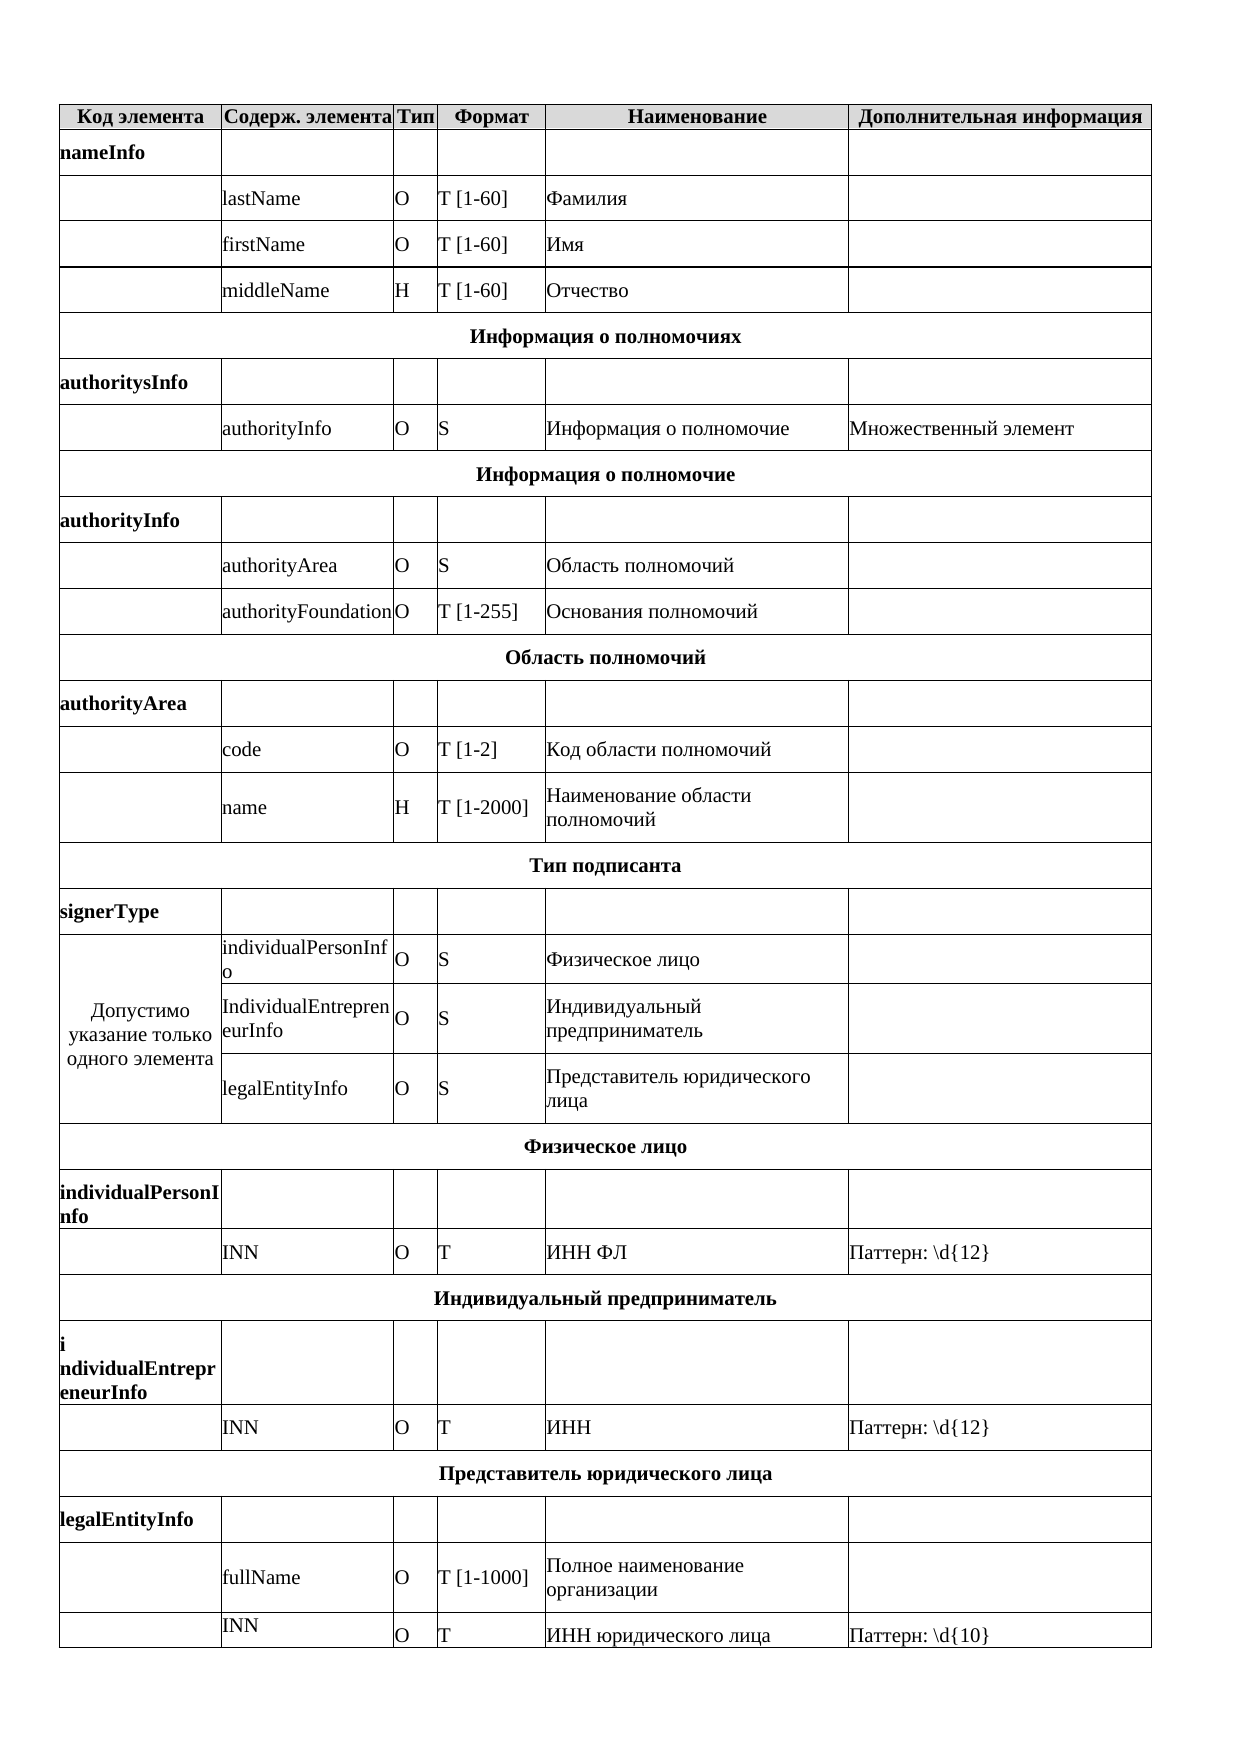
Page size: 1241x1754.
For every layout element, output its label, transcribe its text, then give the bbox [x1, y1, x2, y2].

table_cell Имя [546, 221, 848, 266]
table_cell lastName [222, 176, 393, 220]
table_cell [222, 1497, 393, 1542]
table_header Тип [394, 105, 437, 128]
table_cell [849, 1497, 1151, 1542]
table_cell firstName [222, 221, 393, 266]
table_cell name [222, 773, 393, 842]
table_cell [394, 889, 437, 933]
table_cell signerType [60, 889, 221, 933]
table_cell О [394, 221, 437, 266]
table_cell individualPersonInfo [60, 1170, 221, 1228]
table_cell [438, 1170, 545, 1228]
table_cell [438, 359, 545, 404]
table_cell [849, 1543, 1151, 1612]
table_cell legalEntityInfo [222, 1054, 393, 1123]
table_cell [849, 543, 1151, 588]
table_cell [394, 497, 437, 542]
table_cell authorityFoundation [222, 589, 393, 634]
table_cell Код области полномочий [546, 727, 848, 772]
table_cell Физическое лицо [546, 935, 848, 983]
table_cell [60, 405, 221, 450]
table_cell Наименование области полномочий [546, 773, 848, 842]
table_cell О [394, 1054, 437, 1123]
table_cell Физическое лицо [60, 1124, 1151, 1169]
table_cell INN [222, 1405, 393, 1450]
table_cell Н [394, 268, 437, 312]
table_header Дополнительная информация [849, 105, 1151, 128]
table_cell [438, 1321, 545, 1404]
table_cell middleName [222, 268, 393, 312]
table_cell [222, 889, 393, 933]
table_cell [849, 773, 1151, 842]
table_cell INN [222, 1229, 393, 1274]
table_cell О [394, 405, 437, 450]
table_cell [546, 1170, 848, 1228]
table_cell [222, 1321, 393, 1404]
table_cell Индивидуальный предприниматель [546, 984, 848, 1053]
table_cell ИНН юридического лица [546, 1613, 848, 1647]
table_cell [546, 889, 848, 933]
table_cell T [1-2000] [438, 773, 545, 842]
table_cell О [394, 1229, 437, 1274]
table_cell code [222, 727, 393, 772]
table_cell [394, 1497, 437, 1542]
table_cell [546, 497, 848, 542]
table_cell fullName [222, 1543, 393, 1612]
table_cell T [1-60] [438, 221, 545, 266]
table_cell О [394, 543, 437, 588]
table_cell authorityArea [222, 543, 393, 588]
table_cell Паттерн: \d{10} [849, 1613, 1151, 1647]
table_cell Полное наименование организации [546, 1543, 848, 1612]
table_cell T [438, 1613, 545, 1647]
table_cell [60, 1229, 221, 1274]
table_cell Фамилия [546, 176, 848, 220]
table_cell [849, 589, 1151, 634]
table_cell [438, 497, 545, 542]
table_cell Область полномочий [546, 543, 848, 588]
table_cell T [1-255] [438, 589, 545, 634]
table_cell О [394, 589, 437, 634]
table_cell [546, 359, 848, 404]
table_cell T [1-2] [438, 727, 545, 772]
table_cell [849, 176, 1151, 220]
table_cell [849, 359, 1151, 404]
table_cell [546, 681, 848, 726]
table_cell Информация о полномочиях [60, 313, 1151, 358]
table_cell [222, 497, 393, 542]
table_cell [60, 221, 221, 266]
table_cell [849, 935, 1151, 983]
table_cell О [394, 1543, 437, 1612]
table_cell [394, 681, 437, 726]
table_cell S [438, 935, 545, 983]
table_cell [60, 773, 221, 842]
table_cell T [1-60] [438, 268, 545, 312]
table_cell Тип подписанта [60, 843, 1151, 888]
table_cell [849, 221, 1151, 266]
table_cell [546, 130, 848, 174]
table_cell Информация о полномочие [546, 405, 848, 450]
table_cell [60, 727, 221, 772]
table_cell S [438, 405, 545, 450]
table_cell ИНН ФЛ [546, 1229, 848, 1274]
table_cell Множественный элемент [849, 405, 1151, 450]
table_cell [60, 268, 221, 312]
table_cell legalEntityInfo [60, 1497, 221, 1542]
table_cell О [394, 984, 437, 1053]
table_cell authorityInfo [60, 497, 221, 542]
table_header Код элемента [60, 105, 221, 128]
table_cell [60, 589, 221, 634]
table_cell [849, 889, 1151, 933]
table_cell nameInfo [60, 130, 221, 174]
table_cell Представитель юридического лица [60, 1451, 1151, 1496]
table_header Содерж. элемента [222, 105, 393, 128]
table_cell T [1-60] [438, 176, 545, 220]
table_cell [60, 1613, 221, 1647]
table_cell [849, 1321, 1151, 1404]
table_cell authoritysInfo [60, 359, 221, 404]
table_cell [438, 1497, 545, 1542]
table_cell [849, 681, 1151, 726]
table_cell [222, 130, 393, 174]
table_cell S [438, 984, 545, 1053]
table_cell [394, 130, 437, 174]
table_cell [60, 543, 221, 588]
table_cell Отчество [546, 268, 848, 312]
table_cell Информация о полномочие [60, 451, 1151, 496]
table_cell [849, 497, 1151, 542]
table_cell [849, 268, 1151, 312]
table_cell Паттерн: \d{12} [849, 1229, 1151, 1274]
table_cell S [438, 1054, 545, 1123]
table_cell Паттерн: \d{12} [849, 1405, 1151, 1450]
table_cell [438, 681, 545, 726]
table_cell INN [222, 1613, 393, 1647]
table_cell [849, 1170, 1151, 1228]
table_cell [394, 1321, 437, 1404]
table_cell [60, 1543, 221, 1612]
table_cell [849, 130, 1151, 174]
table_cell T [438, 1229, 545, 1274]
table_cell ИНН [546, 1405, 848, 1450]
table_cell authorityInfo [222, 405, 393, 450]
table_cell О [394, 1405, 437, 1450]
table_cell [222, 681, 393, 726]
table_cell [222, 359, 393, 404]
table_cell [60, 176, 221, 220]
table_cell Представитель юридического лица [546, 1054, 848, 1123]
table_header Формат [438, 105, 545, 128]
table_cell individualPersonInfo [222, 935, 393, 983]
table_cell T [1-1000] [438, 1543, 545, 1612]
table_cell T [438, 1405, 545, 1450]
table_cell О [394, 935, 437, 983]
table_cell [60, 1405, 221, 1450]
table_cell [438, 889, 545, 933]
table_cell Н [394, 773, 437, 842]
table_cell [222, 1170, 393, 1228]
table_cell О [394, 1613, 437, 1647]
table_cell individualEntrepreneurInfo [60, 1321, 221, 1404]
table_cell О [394, 727, 437, 772]
table_cell [849, 984, 1151, 1053]
table_cell Допустимо указание только одного элемента [60, 935, 221, 1123]
table_cell [849, 727, 1151, 772]
table_cell Индивидуальный предприниматель [60, 1275, 1151, 1320]
table_cell [438, 130, 545, 174]
table_cell [546, 1497, 848, 1542]
table_cell Область полномочий [60, 635, 1151, 680]
table_cell Основания полномочий [546, 589, 848, 634]
table_cell [849, 1054, 1151, 1123]
table_header Наименование [546, 105, 848, 128]
table_cell authorityArea [60, 681, 221, 726]
table_cell О [394, 176, 437, 220]
table_cell [546, 1321, 848, 1404]
table_cell [394, 1170, 437, 1228]
table_cell IndividualEntrepreneurInfo [222, 984, 393, 1053]
table_cell S [438, 543, 545, 588]
table_cell [394, 359, 437, 404]
